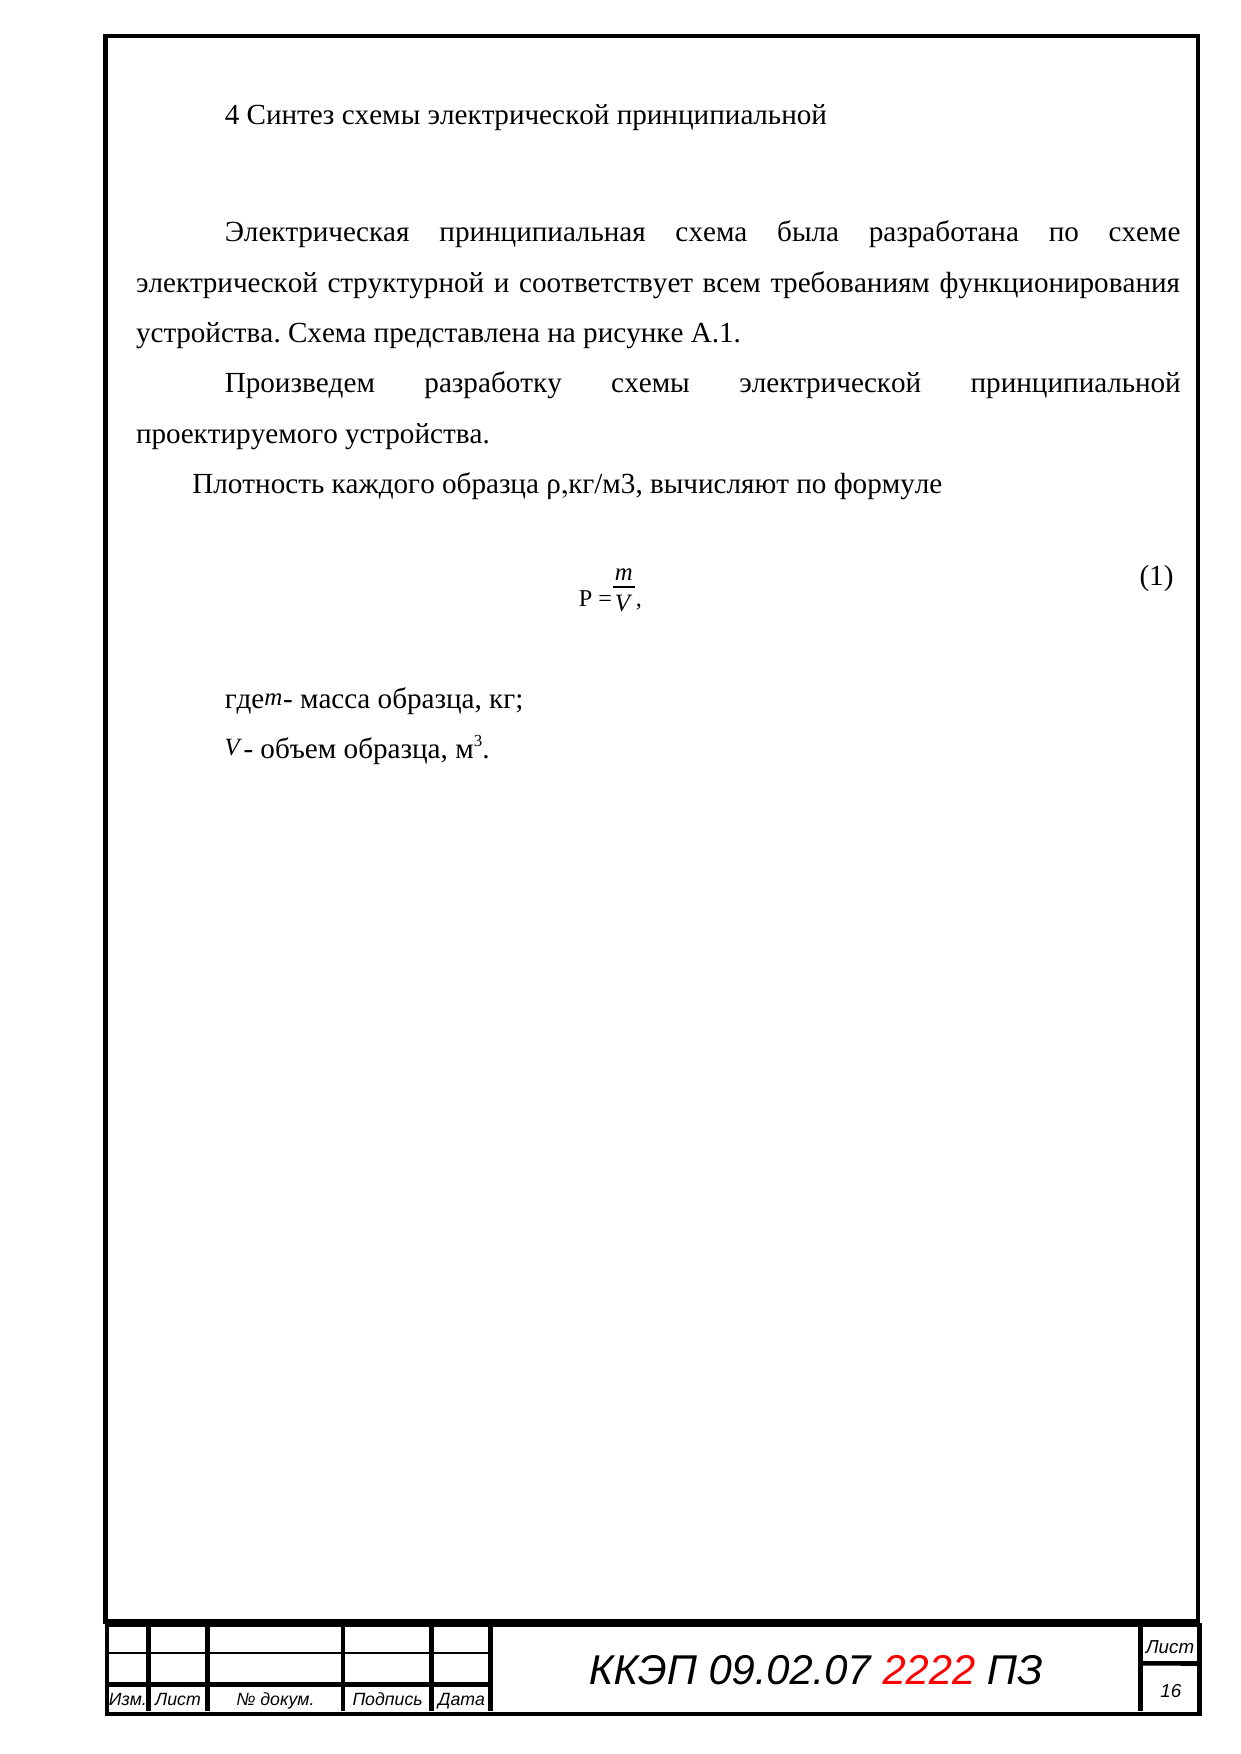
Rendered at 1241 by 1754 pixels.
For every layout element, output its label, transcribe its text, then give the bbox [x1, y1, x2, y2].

text 4 Синтез схемы электрической принципиальной [136, 97, 1181, 131]
text - объем образца, м3. [136, 731, 1181, 764]
table_header (1) [1096, 558, 1184, 630]
text где- масса образца, кг; [136, 681, 1181, 714]
text Произведем разработку схемы электрической принципиальной проектируемого устройства. [136, 365, 1181, 449]
text Электрическая принципиальная схема была разработана по схеме электрической структурной и соответствует всем требованиям функционирования устройства. Схема представлена на рисунке А.1. [136, 214, 1181, 349]
text Плотность каждого образца ρкг/м3, вычисляют по формуле [118, 466, 1208, 500]
table_header P =, [125, 558, 1096, 630]
